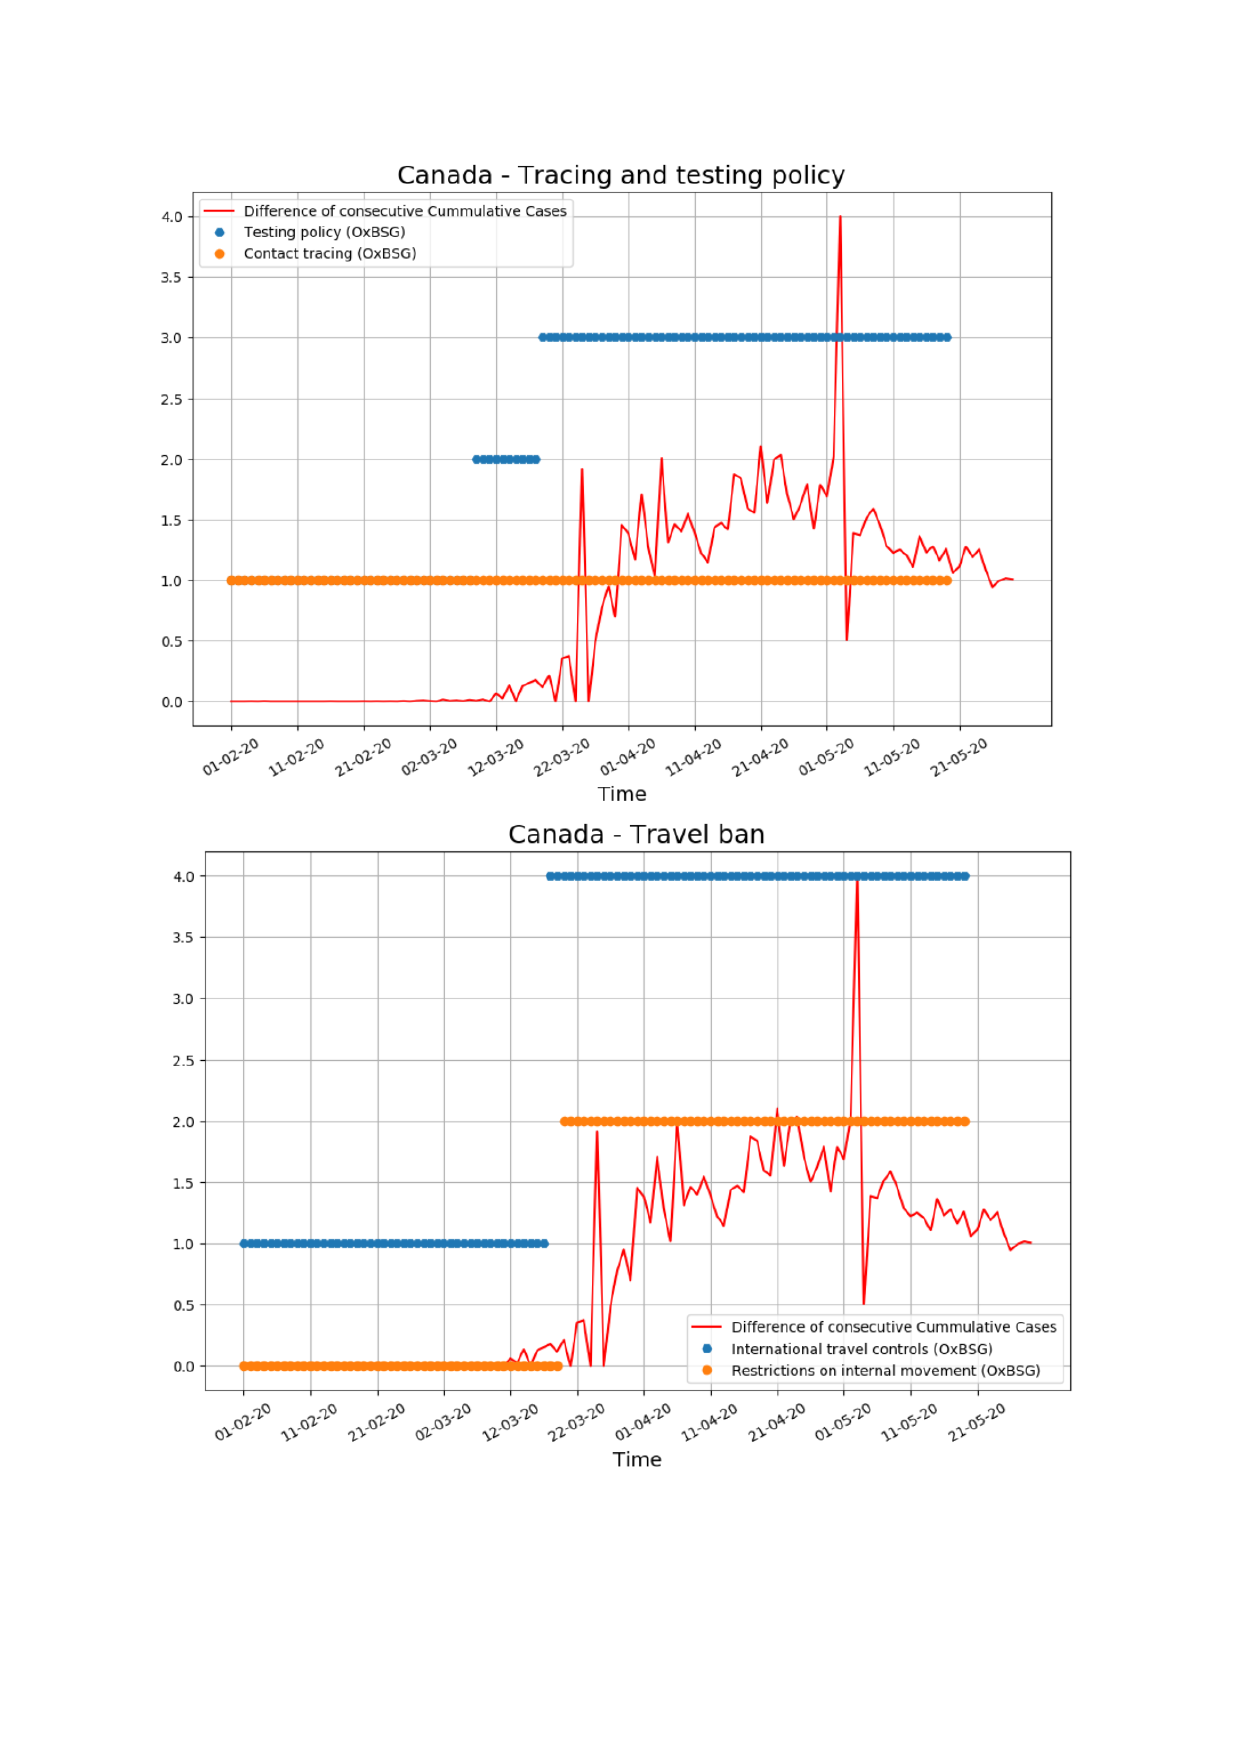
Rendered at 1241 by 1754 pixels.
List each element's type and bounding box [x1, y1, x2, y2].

picture [150, 808, 1091, 1467]
picture [150, 150, 1091, 805]
